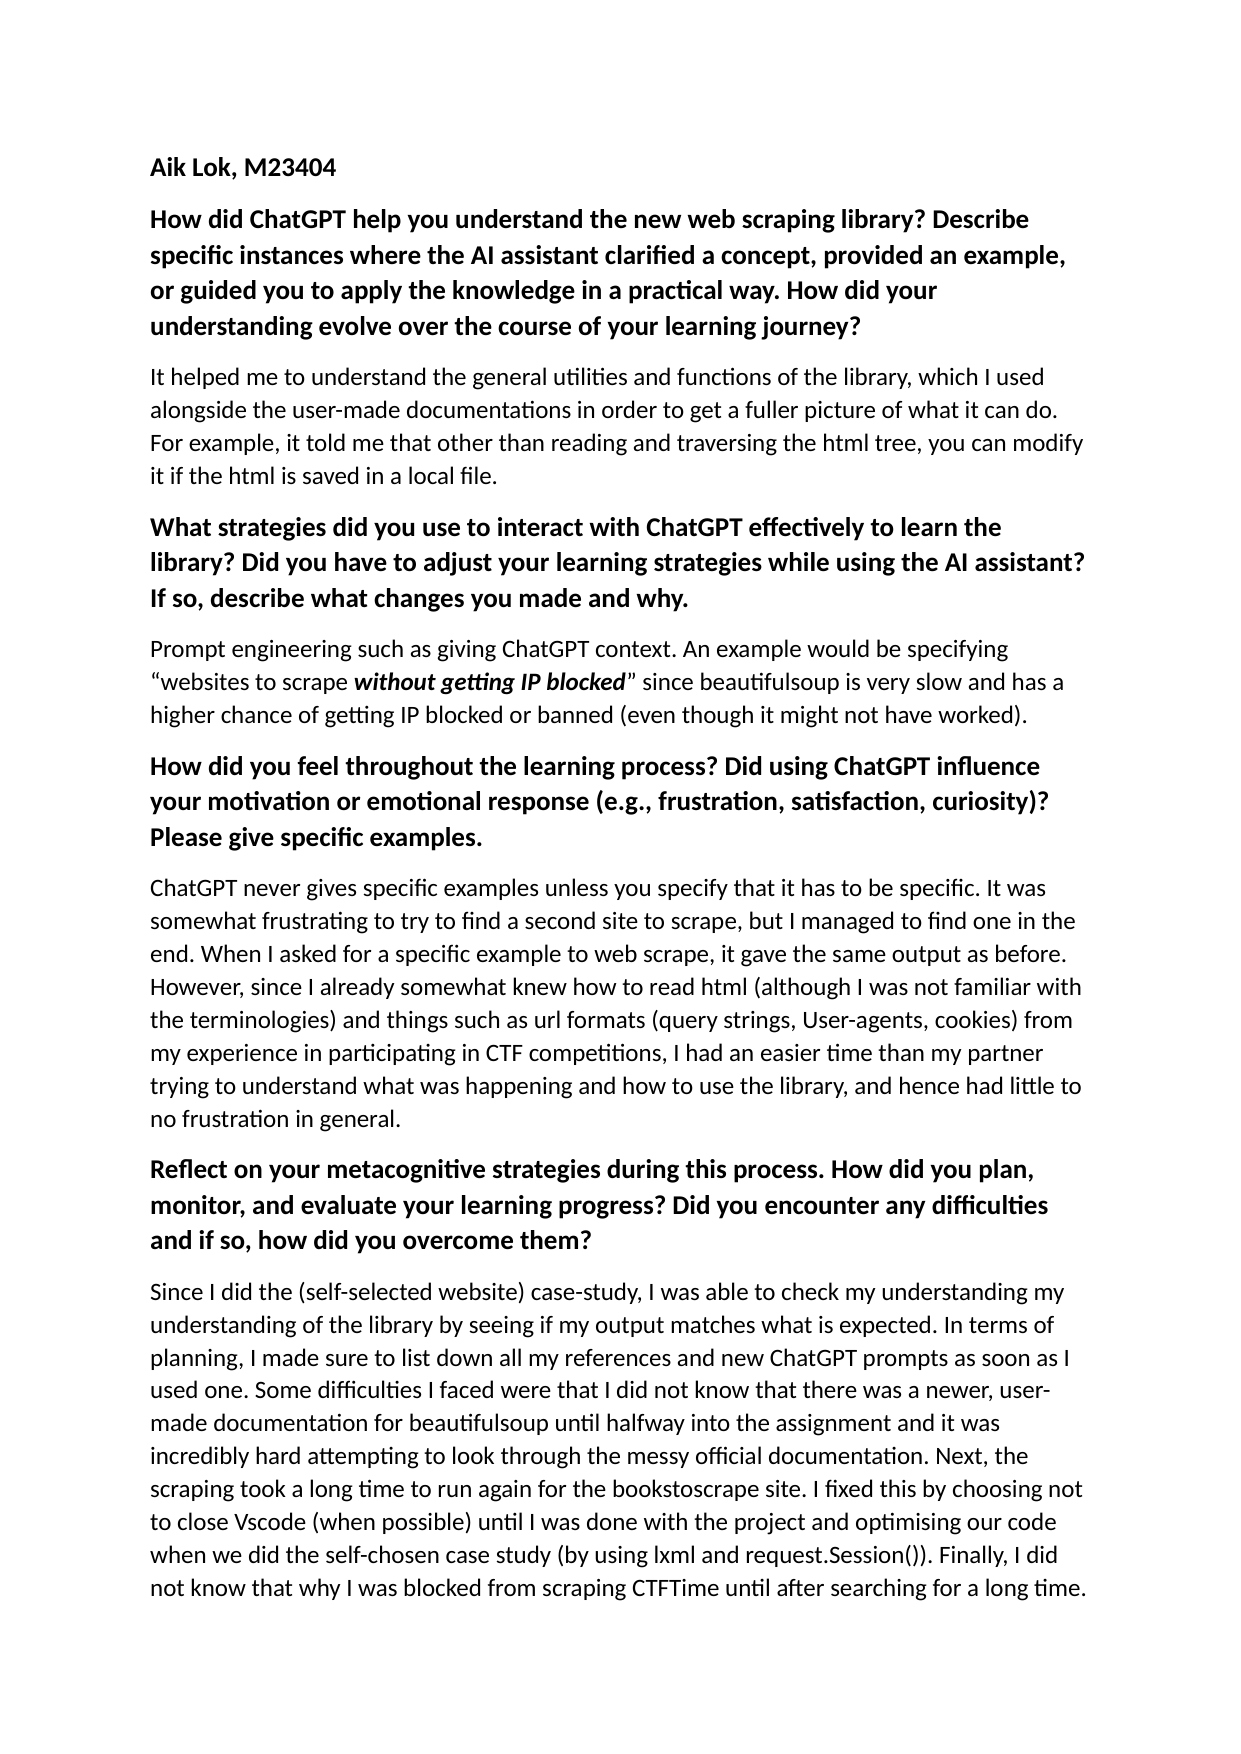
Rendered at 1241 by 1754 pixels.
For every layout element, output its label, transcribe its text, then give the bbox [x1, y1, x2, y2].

text What strategies did you use to interact with ChatGPT effectively to learn the library? Did you have to adjust your learning strategies while using the AI assistant? If so, describe what changes you made and why. [150, 510, 1090, 614]
text How did you feel throughout the learning process? Did using ChatGPT influence your motivation or emotional response (e.g., frustration, satisfaction, curiosity)? Please give specific examples. [150, 749, 1090, 853]
text Aik Lok, M23404 [150, 150, 1090, 183]
text Reflect on your metacognitive strategies during this process. How did you plan, monitor, and evaluate your learning progress? Did you encounter any difficulties and if so, how did you overcome them? [150, 1152, 1090, 1257]
text It helped me to understand the general utilities and functions of the library, which I used alongside the user-made documentations in order to get a fuller picture of what it can do. For example, it told me that other than reading and traversing the html tree, you can modify it if the html is saved in a local file. [150, 361, 1090, 491]
text How did ChatGPT help you understand the new web scraping library? Describe specific instances where the AI assistant clarified a concept, provided an example, or guided you to apply the knowledge in a practical way. How did your understanding evolve over the course of your learning journey? [150, 202, 1090, 342]
text Prompt engineering such as giving ChatGPT context. An example would be specifying “websites to scrape without getting IP blocked” since beautifulsoup is very slow and has a higher chance of getting IP blocked or banned (even though it might not have worked). [150, 633, 1090, 730]
text Since I did the (self-selected website) case-study, I was able to check my understanding my understanding of the library by seeing if my output matches what is expected. In terms of planning, I made sure to list down all my references and new ChatGPT prompts as soon as I used one. Some difficulties I faced were that I did not know that there was a newer, user-made documentation for beautifulsoup until halfway into the assignment and it was incredibly hard attempting to look through the messy official documentation. Next, the scraping took a long time to run again for the bookstoscrape site. I fixed this by choosing not to close Vscode (when possible) until I was done with the project and optimising our code when we did the self-chosen case study (by using lxml and request.Session()). Finally, I did not know that why I was blocked from scraping CTFTime until after searching for a long time. [150, 1276, 1090, 1603]
text ChatGPT never gives specific examples unless you specify that it has to be specific. It was somewhat frustrating to try to find a second site to scrape, but I managed to find one in the end. When I asked for a specific example to web scrape, it gave the same output as before. However, since I already somewhat knew how to read html (although I was not familiar with the terminologies) and things such as url formats (query strings, User-agents, cookies) from my experience in participating in CTF competitions, I had an easier time than my partner trying to understand what was happening and how to use the library, and hence had little to no frustration in general. [150, 872, 1090, 1133]
